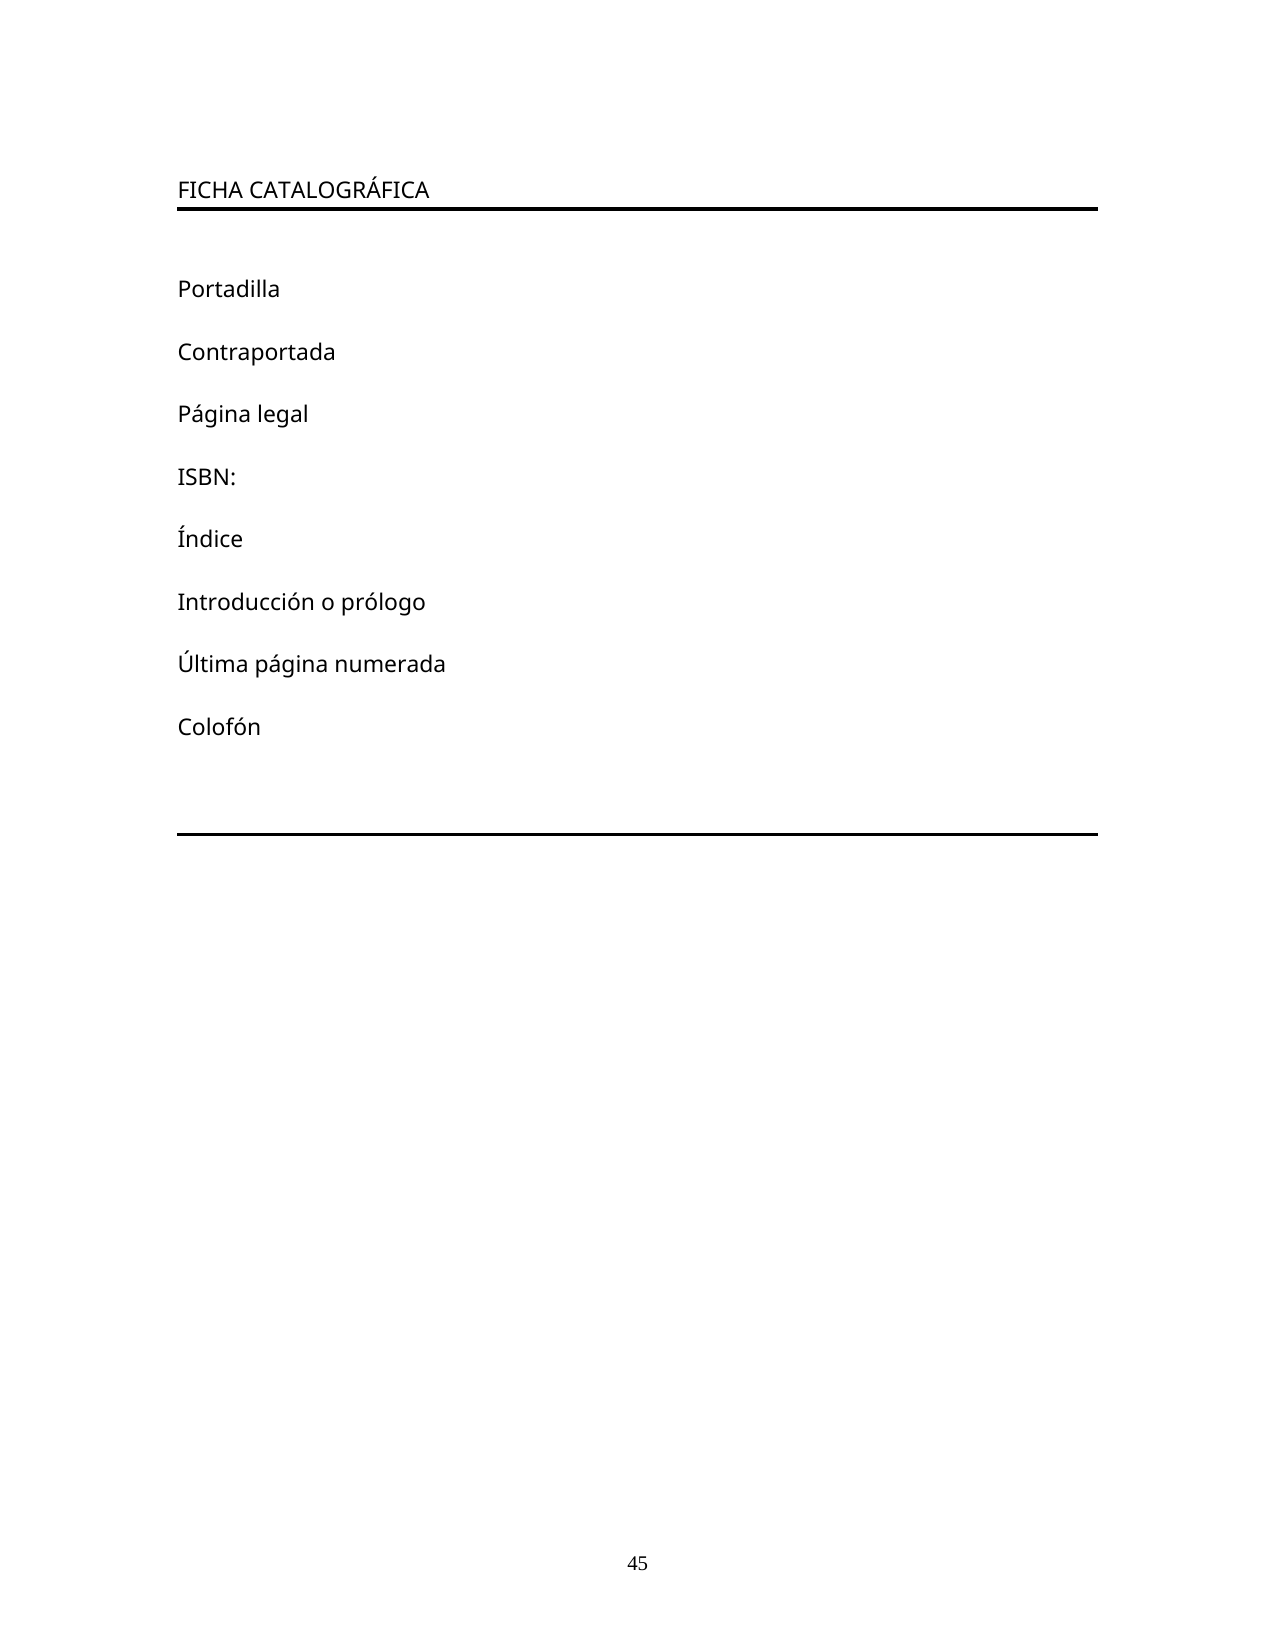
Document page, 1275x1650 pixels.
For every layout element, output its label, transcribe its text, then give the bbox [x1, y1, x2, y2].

text FICHA CATALOGRÁFICA [177, 174, 1098, 207]
text Página legal [177, 398, 1098, 429]
text Portadilla [177, 273, 1098, 304]
text Colofón [177, 711, 1098, 742]
text Contraportada [177, 336, 1098, 367]
text ISBN: [177, 461, 1098, 492]
text Introducción o prólogo [177, 586, 1098, 617]
text Índice [177, 523, 1098, 554]
text Última página numerada [177, 648, 1098, 679]
